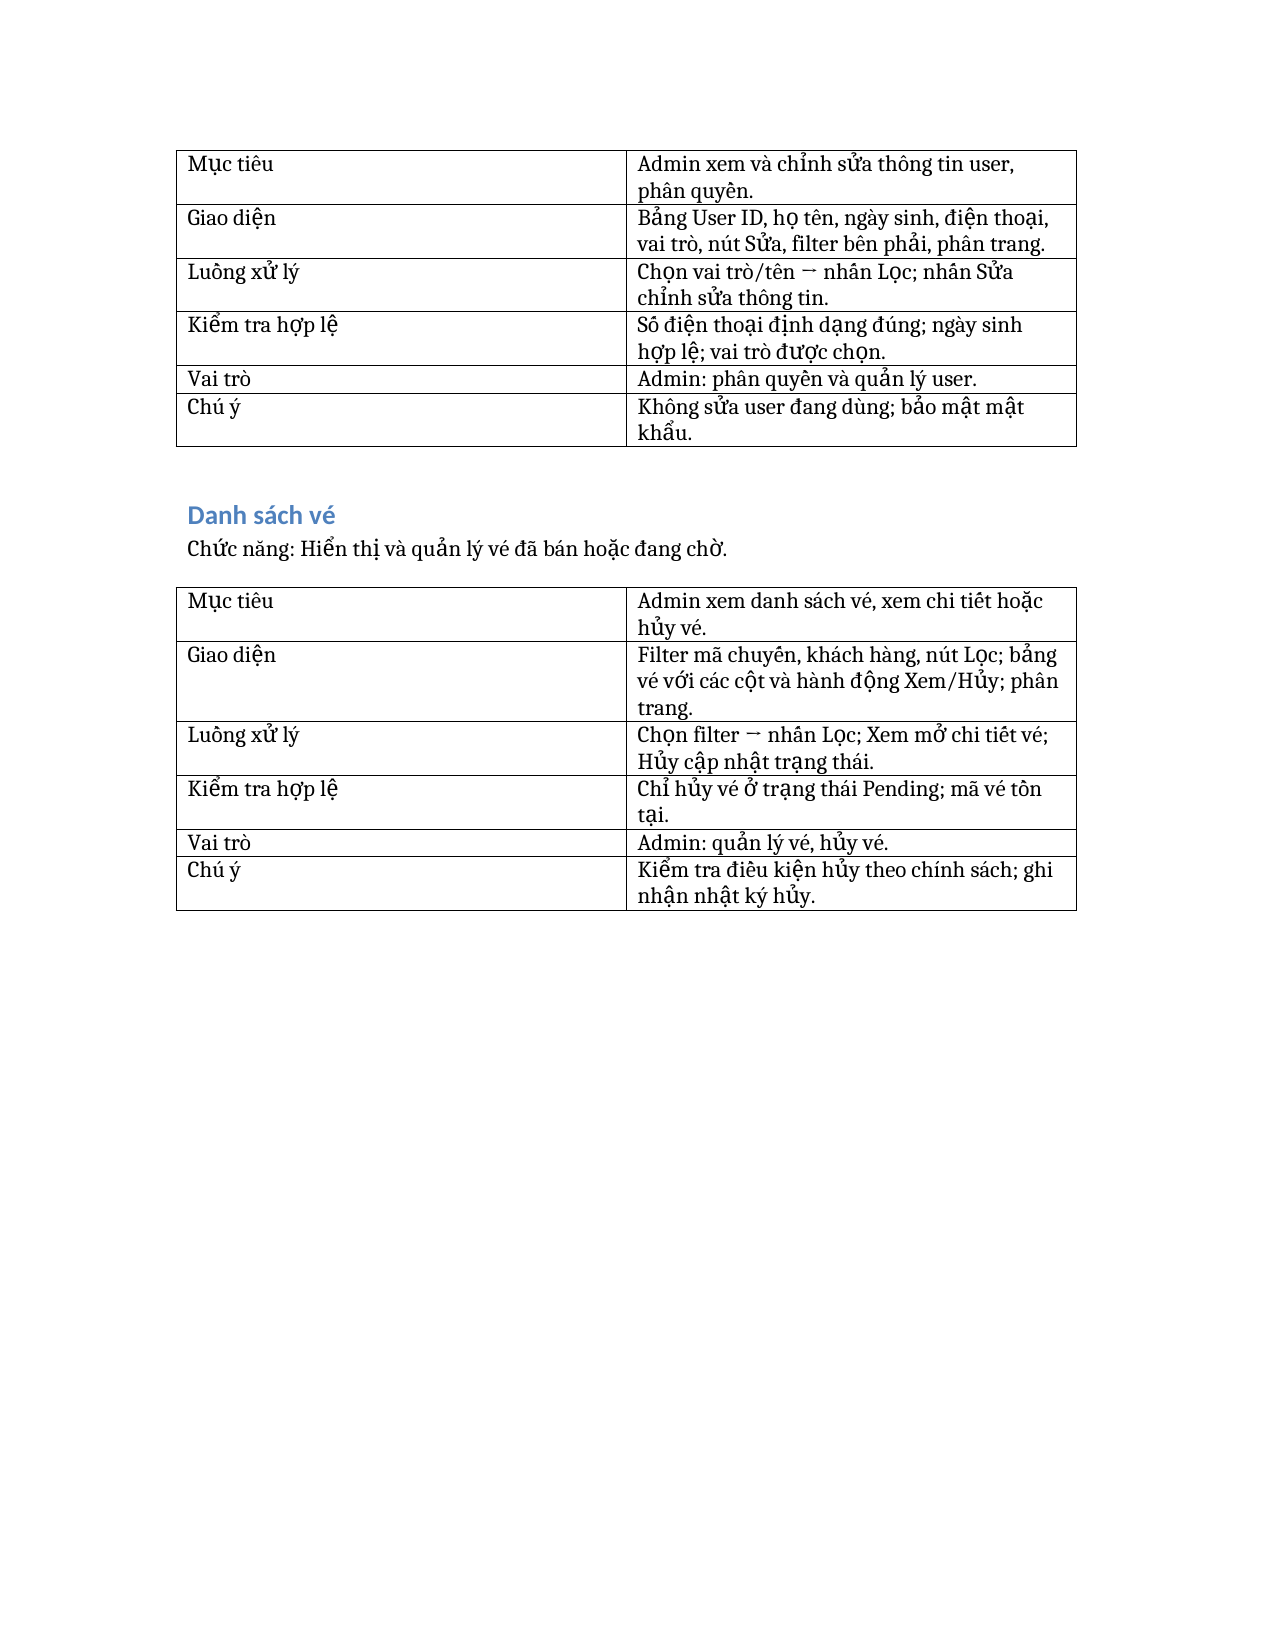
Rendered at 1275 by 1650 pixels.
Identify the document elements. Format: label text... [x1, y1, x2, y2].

table_header Mục tiêu [177, 151, 626, 204]
subtitle Danh sách vé [187, 498, 1087, 531]
table_header Admin xem danh sách vé, xem chi tiết hoặc hủy vé. [627, 588, 1076, 641]
table_cell Kiểm tra hợp lệ [177, 312, 626, 365]
table_cell Giao diện [177, 205, 626, 257]
table_cell Luồng xử lý [177, 259, 626, 311]
table_header Admin xem và chỉnh sửa thông tin user, phân quyền. [627, 151, 1076, 204]
table_cell Không sửa user đang dùng; bảo mật mật khẩu. [627, 394, 1076, 446]
table_cell Số điện thoại định dạng đúng; ngày sinh hợp lệ; vai trò được chọn. [627, 312, 1076, 365]
table_cell Luồng xử lý [177, 722, 626, 775]
text Chức năng: Hiển thị và quản lý vé đã bán hoặc đang chờ. [187, 536, 1087, 562]
table_cell Giao diện [177, 642, 626, 721]
table_cell Chọn vai trò/tên → nhấn Lọc; nhấn Sửa chỉnh sửa thông tin. [627, 259, 1076, 311]
table_cell Chỉ hủy vé ở trạng thái Pending; mã vé tồn tại. [627, 776, 1076, 828]
table_cell Admin: quản lý vé, hủy vé. [627, 830, 1076, 856]
table_cell Chú ý [177, 394, 626, 446]
table_cell Chọn filter → nhấn Lọc; Xem mở chi tiết vé; Hủy cập nhật trạng thái. [627, 722, 1076, 775]
table_cell Kiểm tra hợp lệ [177, 776, 626, 828]
table_cell Filter mã chuyến, khách hàng, nút Lọc; bảng vé với các cột và hành động Xem/Hủy; phân trang. [627, 642, 1076, 721]
table_header Mục tiêu [177, 588, 626, 641]
table_cell Vai trò [177, 830, 626, 856]
table_cell Vai trò [177, 366, 626, 392]
table_cell Admin: phân quyền và quản lý user. [627, 366, 1076, 392]
table_cell Bảng User ID, họ tên, ngày sinh, điện thoại, vai trò, nút Sửa, filter bên phải, phân trang. [627, 205, 1076, 257]
table_cell Chú ý [177, 857, 626, 910]
table_cell Kiểm tra điều kiện hủy theo chính sách; ghi nhận nhật ký hủy. [627, 857, 1076, 910]
